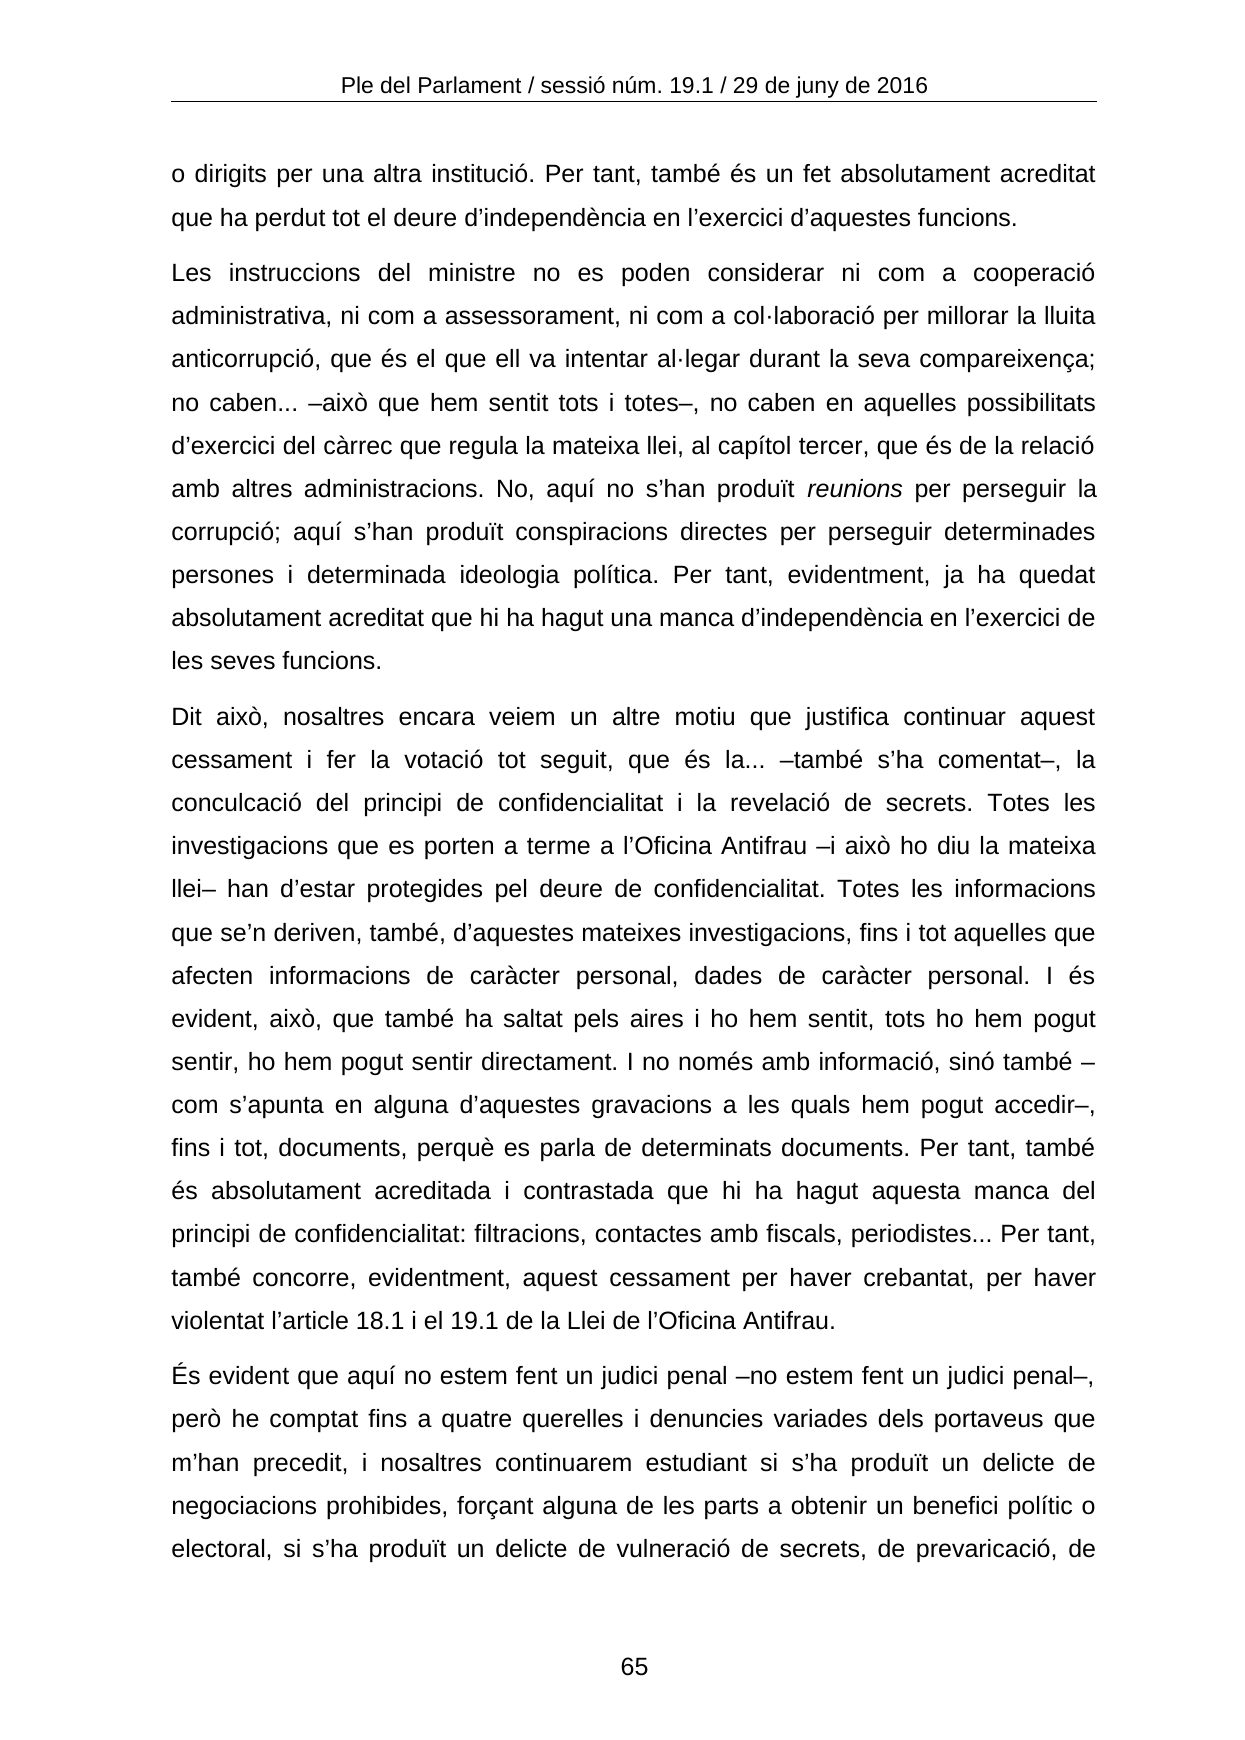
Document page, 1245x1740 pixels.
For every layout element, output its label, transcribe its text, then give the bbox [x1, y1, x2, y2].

text Les instruccions del ministre no es poden considerar ni com a cooperació administrativa, ni com a assessorament, ni com a col·laboració per millorar la lluita anticorrupció, que és el que ell va intentar al·legar durant la seva compareixença; no caben... –això que hem sentit tots i totes–, no caben en aquelles possibilitats d’exercici del càrrec que regula la mateixa llei, al capítol tercer, que és de la relació amb altres administracions. No, aquí no s’han produït reunions per perseguir la corrupció; aquí s’han produït conspiracions directes per perseguir determinades persones i determinada ideologia política. Per tant, evidentment, ja ha quedat absolutament acreditat que hi ha hagut una manca d’independència en l’exercici de les seves funcions. [171, 258, 1097, 675]
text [171, 159, 1097, 231]
text Dit això, nosaltres encara veiem un altre motiu que justifica continuar aquest cessament i fer la votació tot seguit, que és la... –també s’ha comentat–, la conculcació del principi de confidencialitat i la revelació de secrets. Totes les investigacions que es porten a terme a l’Oficina Antifrau –i això ho diu la mateixa llei– han d’estar protegides pel deure de confidencialitat. Totes les informacions que se’n deriven, també, d’aquestes mateixes investigacions, fins i tot aquelles que afecten informacions de caràcter personal, dades de caràcter personal. I és evident, això, que també ha saltat pels aires i ho hem sentit, tots ho hem pogut sentir, ho hem pogut sentir directament. I no només amb informació, sinó també –com s’apunta en alguna d’aquestes gravacions a les quals hem pogut accedir–, fins i tot, documents, perquè es parla de determinats documents. Per tant, també és absolutament acreditada i contrastada que hi ha hagut aquesta manca del principi de confidencialitat: filtracions, contactes amb fiscals, periodistes... Per tant, també concorre, evidentment, aquest cessament per haver crebantat, per haver violentat l’article 18.1 i el 19.1 de la Llei de l’Oficina Antifrau. [171, 702, 1097, 1334]
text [171, 1361, 1097, 1563]
